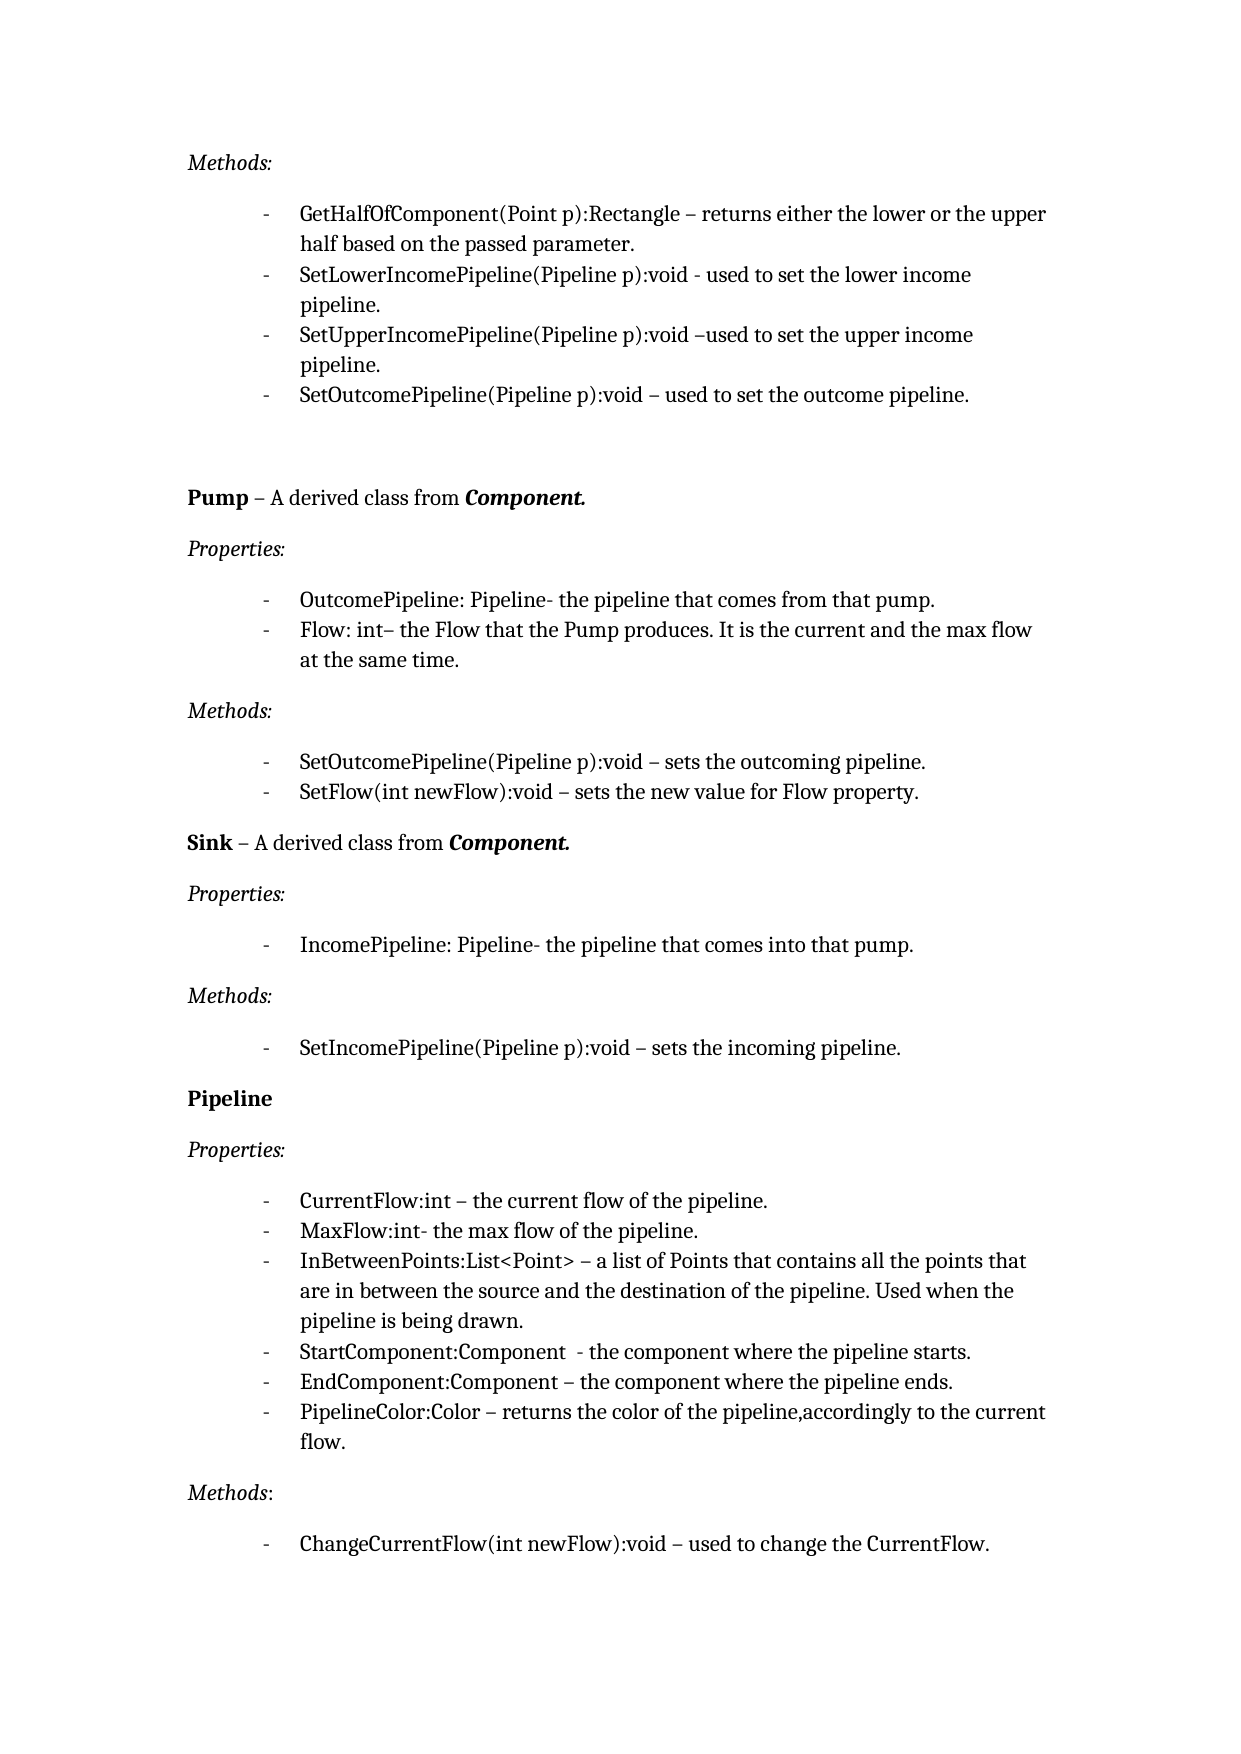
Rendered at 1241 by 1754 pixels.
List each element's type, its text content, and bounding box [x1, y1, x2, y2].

text Methods: [187, 1480, 1053, 1507]
list ChangeCurrentFlow(int newFlow):void – used to change the CurrentFlow. [262, 1531, 1053, 1558]
list SetFlow(int newFlow):void – sets the new value for Flow property. [262, 779, 1053, 806]
list Flow: int– the Flow that the Pump produces. It is the current and the max flow at the same time. [262, 617, 1053, 673]
list GetHalfOfComponent(Point p):Rectangle – returns either the lower or the upper half based on the passed parameter. [262, 201, 1053, 258]
text Pipeline [187, 1085, 1053, 1112]
list EndComponent:Component – the component where the pipeline ends. [262, 1369, 1053, 1395]
text Methods: [187, 983, 1053, 1010]
list InBetweenPoints:List<Point> – a list of Points that contains all the points that are in between the source and the destination of the pipeline. Used when the pipeline is being drawn. [262, 1248, 1053, 1335]
list IncomePipeline: Pipeline- the pipeline that comes into that pump. [262, 932, 1053, 959]
text Properties: [187, 535, 1053, 562]
list SetUpperIncomePipeline(Pipeline p):void –used to set the upper income pipeline. [262, 322, 1053, 378]
list StartComponent:Component - the component where the pipeline starts. [262, 1338, 1053, 1365]
list PipelineColor:Color – returns the color of the pipeline,accordingly to the current flow. [262, 1399, 1053, 1456]
list OutcomePipeline: Pipeline- the pipeline that comes from that pump. [262, 586, 1053, 613]
text Properties: [187, 1136, 1053, 1163]
list CurrentFlow:int – the current flow of the pipeline. [262, 1187, 1053, 1214]
list SetOutcomePipeline(Pipeline p):void – sets the outcoming pipeline. [262, 749, 1053, 775]
text Pump – A derived class from Component. [187, 484, 1053, 511]
text Methods: [187, 150, 1053, 176]
text Properties: [187, 881, 1053, 908]
list MaxFlow:int- the max flow of the pipeline. [262, 1218, 1053, 1244]
text Sink – A derived class from Component. [187, 830, 1053, 857]
list SetLowerIncomePipeline(Pipeline p):void - used to set the lower income pipeline. [262, 261, 1053, 318]
text Methods: [187, 698, 1053, 724]
list SetOutcomePipeline(Pipeline p):void – used to set the outcome pipeline. [262, 382, 1053, 409]
list SetIncomePipeline(Pipeline p):void – sets the incoming pipeline. [262, 1034, 1053, 1061]
